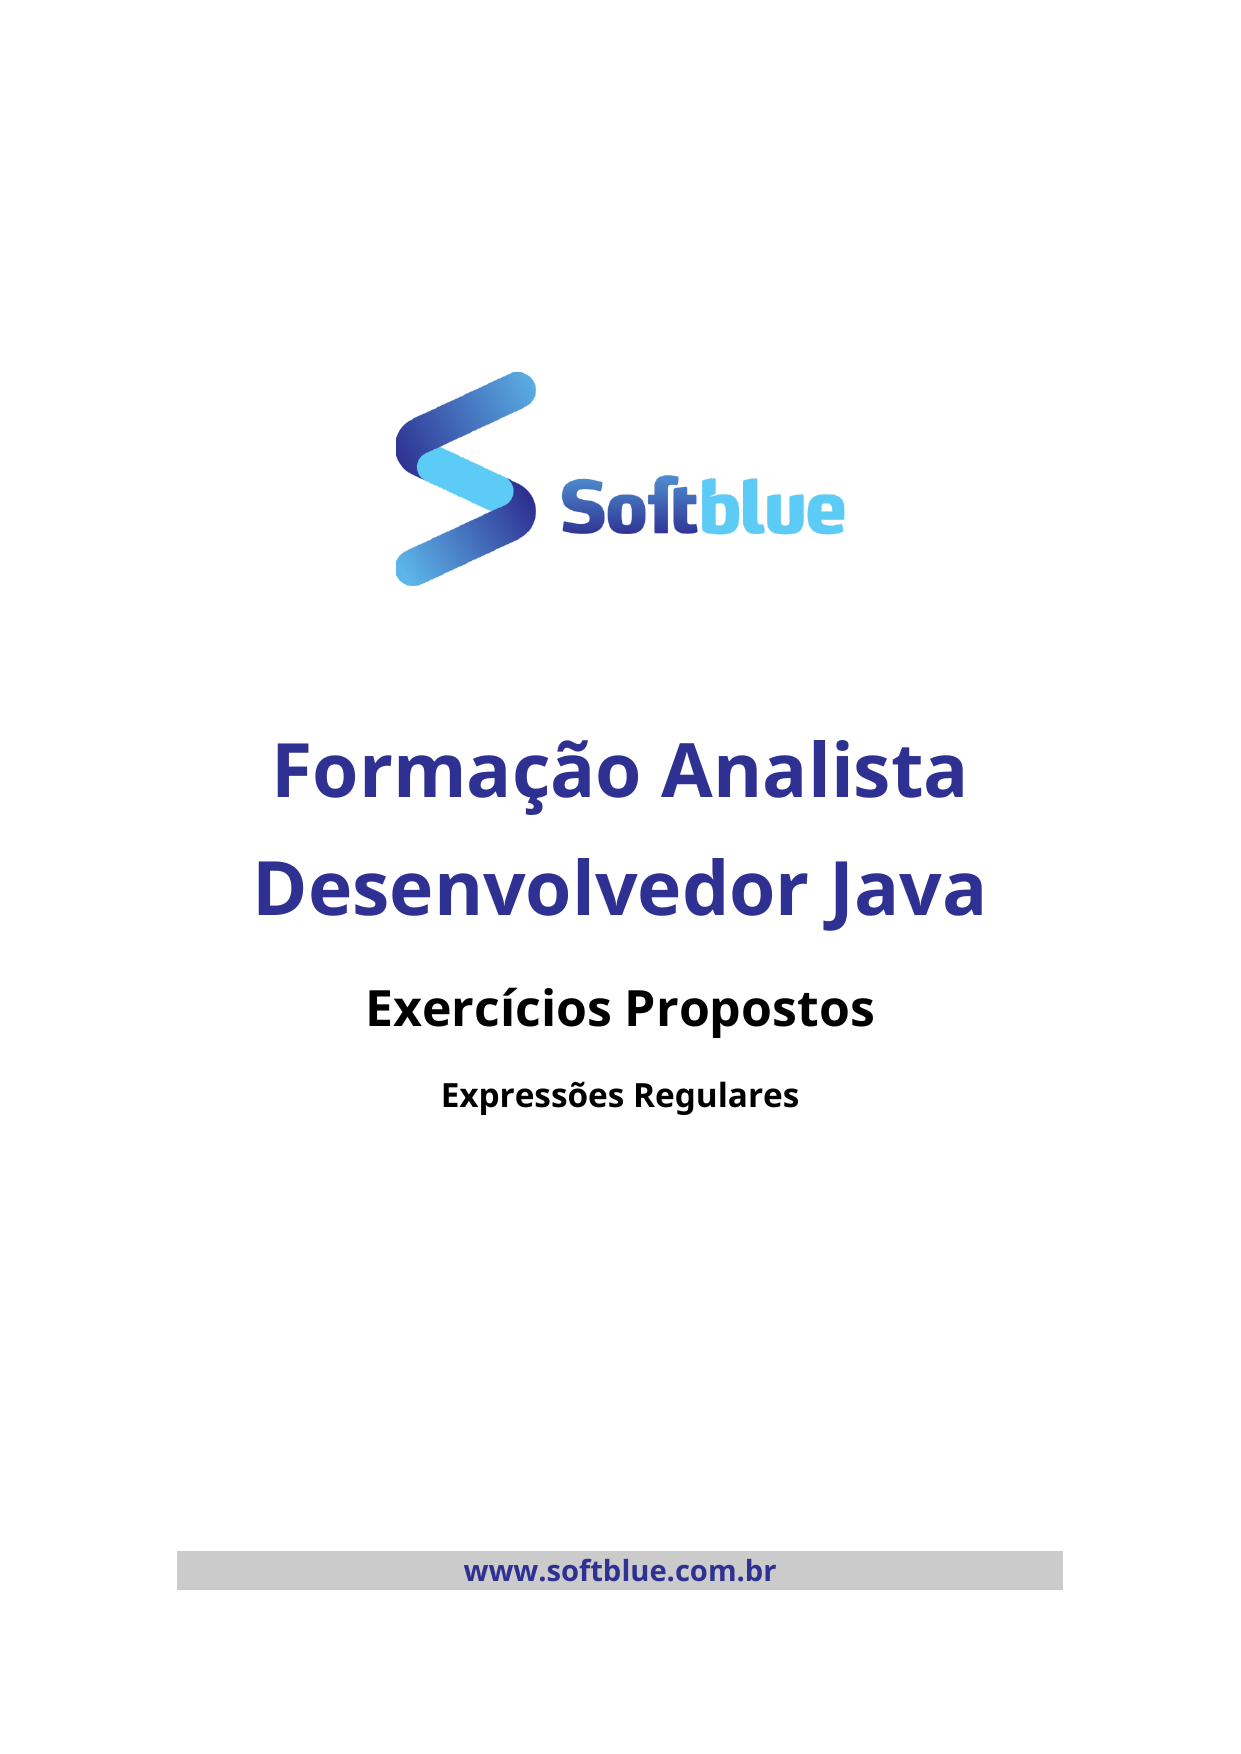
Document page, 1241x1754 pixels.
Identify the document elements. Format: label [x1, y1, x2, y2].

picture [396, 372, 845, 586]
